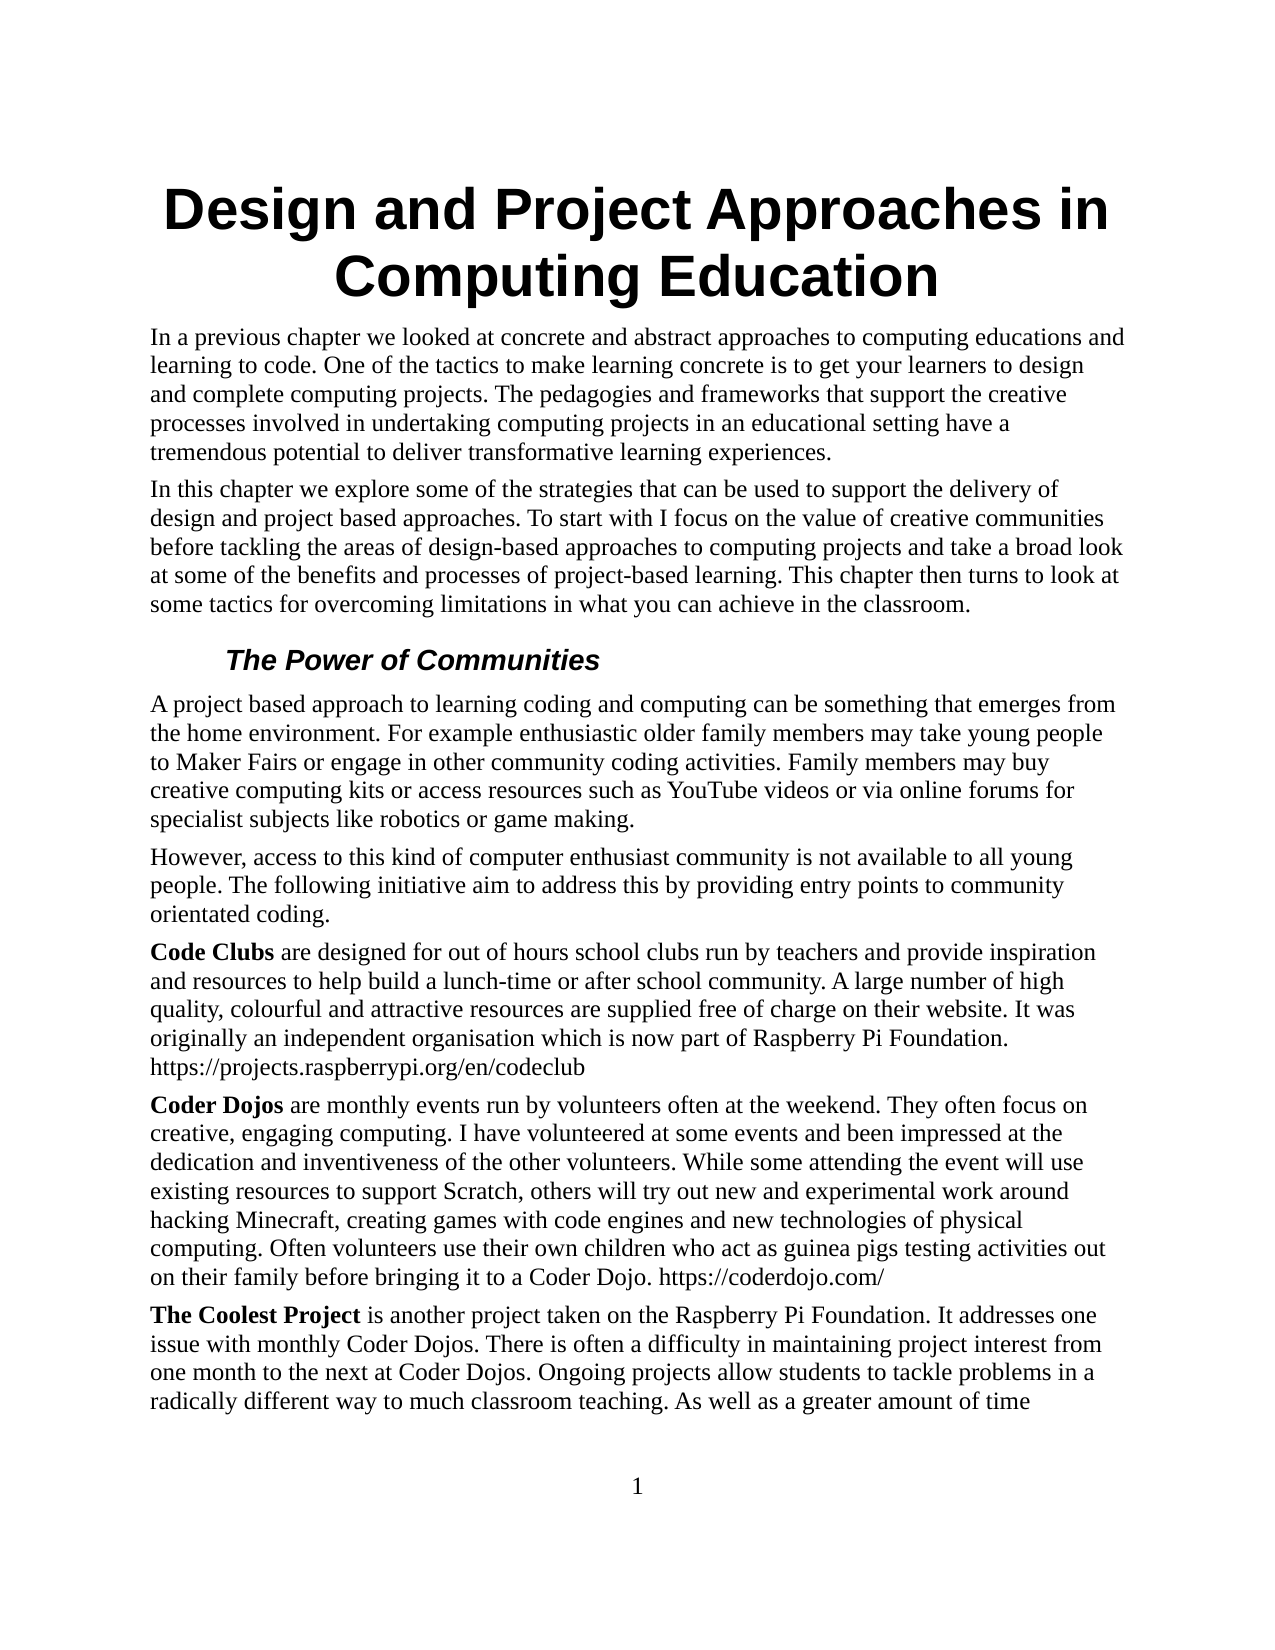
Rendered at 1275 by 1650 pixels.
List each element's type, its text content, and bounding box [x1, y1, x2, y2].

text Coder Dojos are monthly events run by volunteers often at the weekend. They often focus on creative, engaging computing. I have volunteered at some events and been impressed at the dedication and inventiveness of the other volunteers. While some attending the event will use existing resources to support Scratch, others will try out new and experimental work around hacking Minecraft, creating games with code engines and new technologies of physical computing. Often volunteers use their own children who act as guinea pigs testing activities out on their family before bringing it to a Coder Dojo. https://coderdojo.com/ [150, 1090, 1125, 1291]
text However, access to this kind of computer enthusiast community is not available to all young people. The following initiative aim to address this by providing entry points to community orientated coding. [150, 842, 1125, 928]
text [150, 1300, 1125, 1415]
title Design and Project Approaches in Computing Education [150, 175, 1125, 309]
text A project based approach to learning coding and computing can be something that emerges from the home environment. For example enthusiastic older family members may take young people to Maker Fairs or engage in other community coding activities. Family members may buy creative computing kits or access resources such as YouTube videos or via online forums for specialist subjects like robotics or game making. [150, 689, 1125, 833]
text In a previous chapter we looked at concrete and abstract approaches to computing educations and learning to code. One of the tactics to make learning concrete is to get your learners to design and complete computing projects. The pedagogies and frameworks that support the creative processes involved in undertaking computing projects in an educational setting have a tremendous potential to deliver transformative learning experiences. [150, 322, 1125, 465]
text In this chapter we explore some of the strategies that can be used to support the delivery of design and project based approaches. To start with I focus on the value of creative communities before tackling the areas of design-based approaches to computing projects and take a broad look at some of the benefits and processes of project-based learning. This chapter then turns to look at some tactics for overcoming limitations in what you can achieve in the classroom. [150, 474, 1125, 618]
text Code Clubs are designed for out of hours school clubs run by teachers and provide inspiration and resources to help build a lunch-time or after school community. A large number of high quality, colourful and attractive resources are supplied free of charge on their website. It was originally an independent organisation which is now part of Raspberry Pi Foundation. https://projects.raspberrypi.org/en/codeclub [150, 937, 1125, 1081]
subtitle The Power of Communities [150, 643, 1125, 677]
